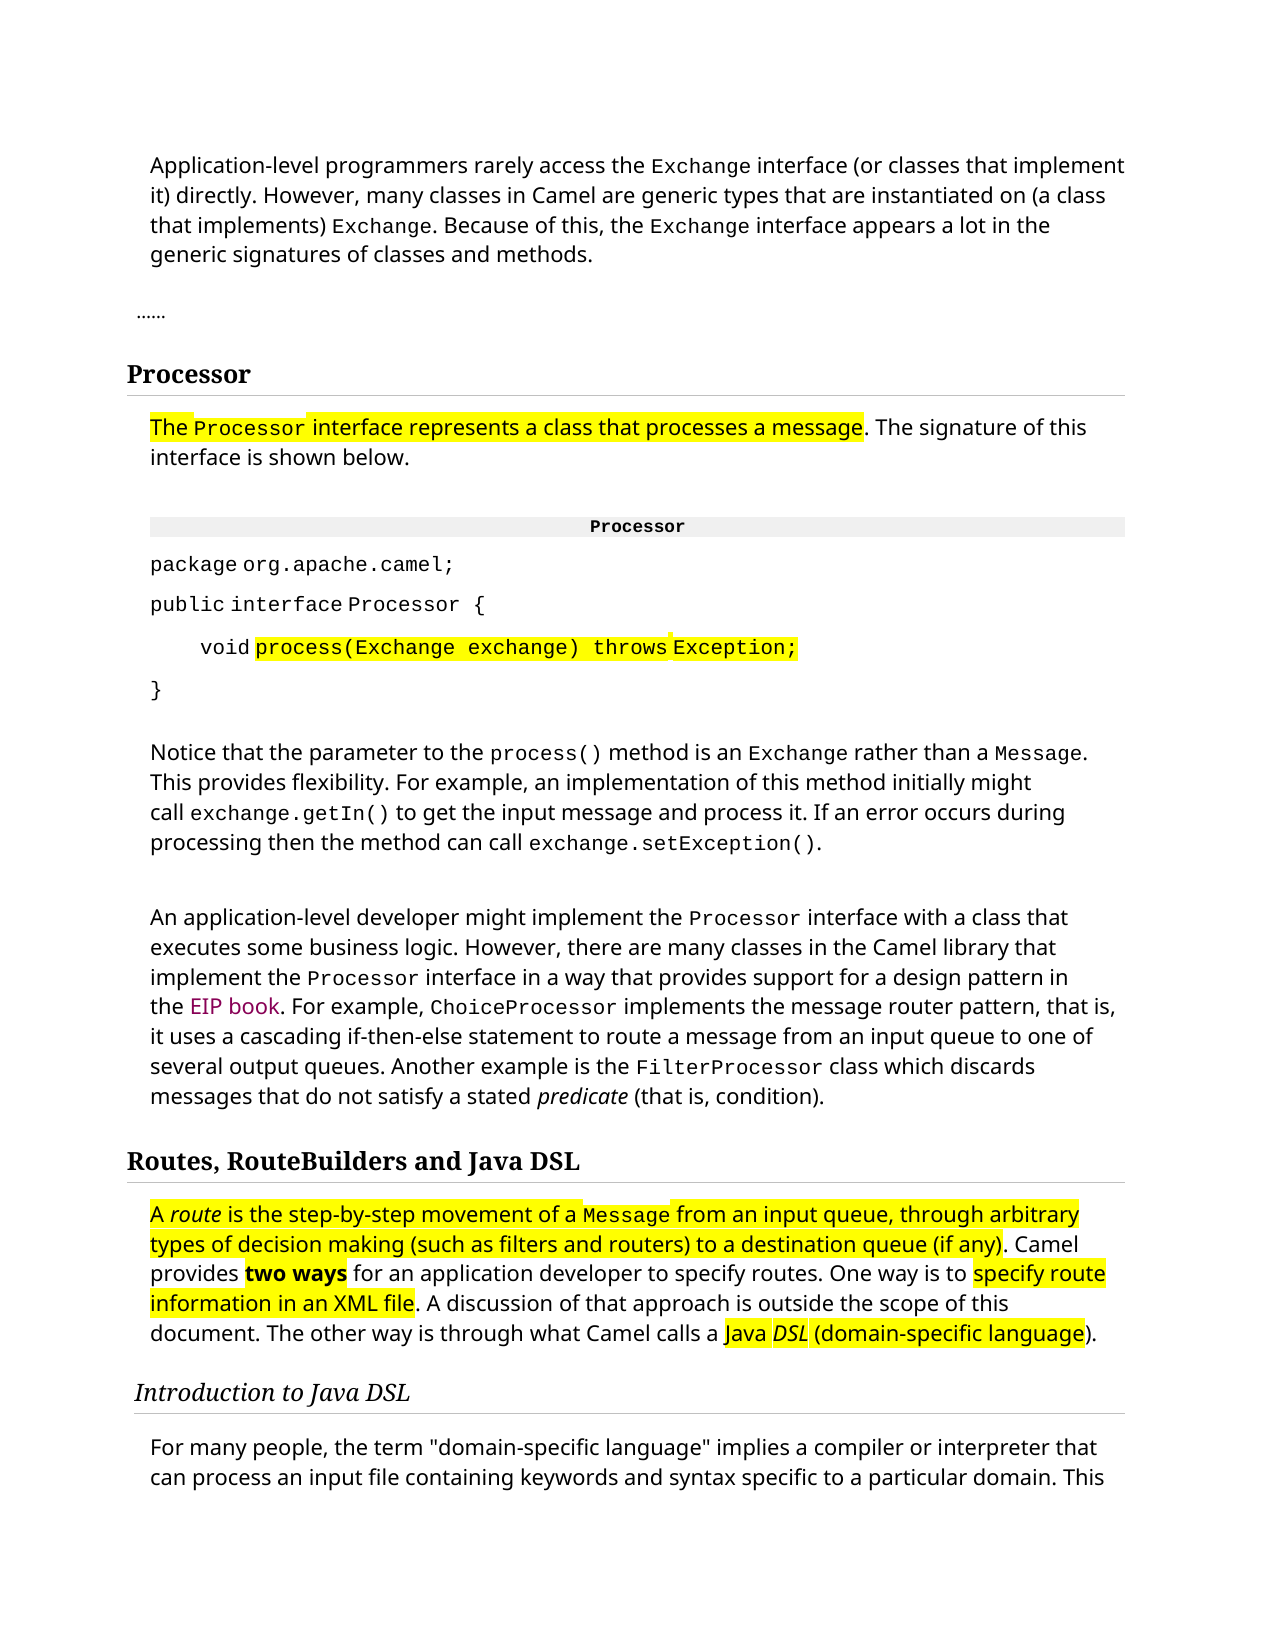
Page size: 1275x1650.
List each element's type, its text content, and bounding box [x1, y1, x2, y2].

table_header package org.apache.camel; public interface Processor { void process(Exchange exchange) throws Exception; } [150, 554, 1275, 722]
text Processor [150, 517, 1125, 537]
subtitle Introduction to Java DSL [134, 1376, 1125, 1413]
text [150, 150, 1125, 269]
text A route is the step-by-step movement of a Message from an input queue, through arbitrary types of decision making (such as filters and routers) to a destination queue (if any). Camel provides two ways for an application developer to specify routes. One way is to specify route information in an XML file. A discussion of that approach is outside the scope of this document. The other way is through what Camel calls a Java DSL (domain-specific language). [150, 1199, 1125, 1348]
subtitle Routes, RouteBuilders and Java DSL [127, 1143, 1125, 1182]
text Notice that the parameter to the process() method is an Exchange rather than a Message. This provides flexibility. For example, an implementation of this method initially might call exchange.getIn() to get the input message and process it. If an error occurs during processing then the method can call exchange.setException(). [150, 737, 1125, 857]
text …… [136, 298, 1125, 324]
subtitle Processor [127, 357, 1125, 395]
text An application-level developer might implement the Processor interface with a class that executes some business logic. However, there are many classes in the Camel library that implement the Processor interface in a way that provides support for a design pattern in the EIP book. For example, ChoiceProcessor implements the message router pattern, that is, it uses a cascading if-then-else statement to route a message from an input queue to one of several output queues. Another example is the FilterProcessor class which discards messages that do not satisfy a stated predicate (that is, condition). [150, 872, 1125, 1111]
text The Processor interface represents a class that processes a message. The signature of this interface is shown below. [150, 412, 1125, 472]
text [150, 1432, 1125, 1492]
